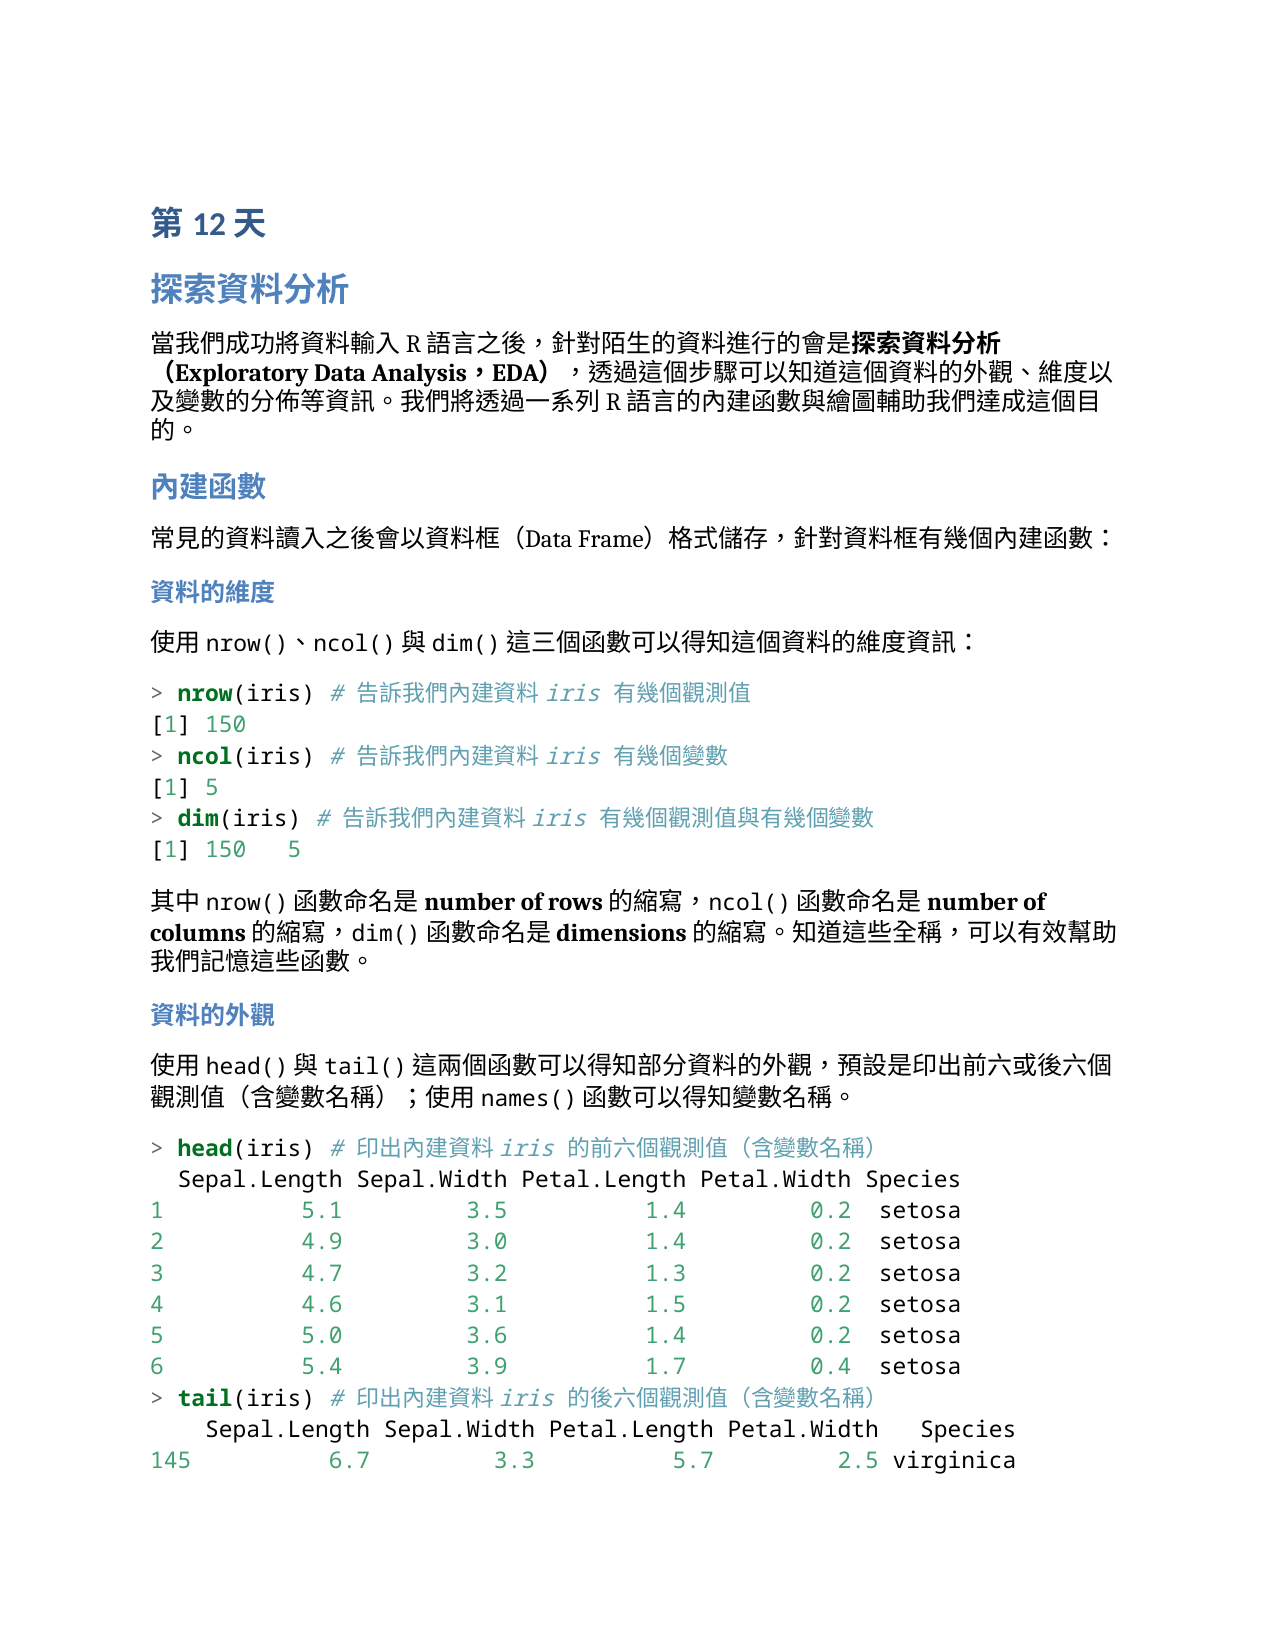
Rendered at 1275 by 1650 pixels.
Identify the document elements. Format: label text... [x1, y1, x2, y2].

subtitle 探索資料分析 [150, 266, 1125, 312]
text 使用 head() 與 tail() 這兩個函數可以得知部分資料的外觀，預設是印出前六或後六個觀測值（含變數名稱）；使用 names() 函數可以得知變數名稱。 [150, 1050, 1125, 1113]
text 常見的資料讀入之後會以資料框（Data Frame）格式儲存，針對資料框有幾個內建函數： [150, 525, 1125, 553]
subtitle 第 12 天 [150, 200, 1125, 245]
text 當我們成功將資料輸入 R 語言之後，針對陌生的資料進行的會是探索資料分析（Exploratory Data Analysis，EDA），透過這個步驟可以知道這個資料的外觀、維度以及變數的分佈等資訊。我們將透過一系列 R 語言的內建函數與繪圖輔助我們達成這個目的。 [150, 330, 1125, 445]
text > nrow(iris) # 告訴我們內建資料 iris 有幾個觀測值 [1] 150 > ncol(iris) # 告訴我們內建資料 iris 有幾個變數 [1] 5 > dim(iris) # 告訴我們內建資料 iris 有幾個觀測值與有幾個變數 [1] 150 5 [150, 677, 1125, 864]
text 使用 nrow()、ncol() 與 dim() 這三個函數可以得知這個資料的維度資訊： [150, 627, 1125, 658]
subtitle 資料的外觀 [150, 997, 1125, 1032]
text 其中 nrow() 函數命名是 number of rows 的縮寫，ncol() 函數命名是 number of columns 的縮寫，dim() 函數命名是 dimensions 的縮寫。知道這些全稱，可以有效幫助我們記憶這些函數。 [150, 885, 1125, 977]
subtitle 內建函數 [150, 466, 1125, 506]
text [150, 1132, 1125, 1475]
subtitle 資料的維度 [150, 574, 1125, 608]
